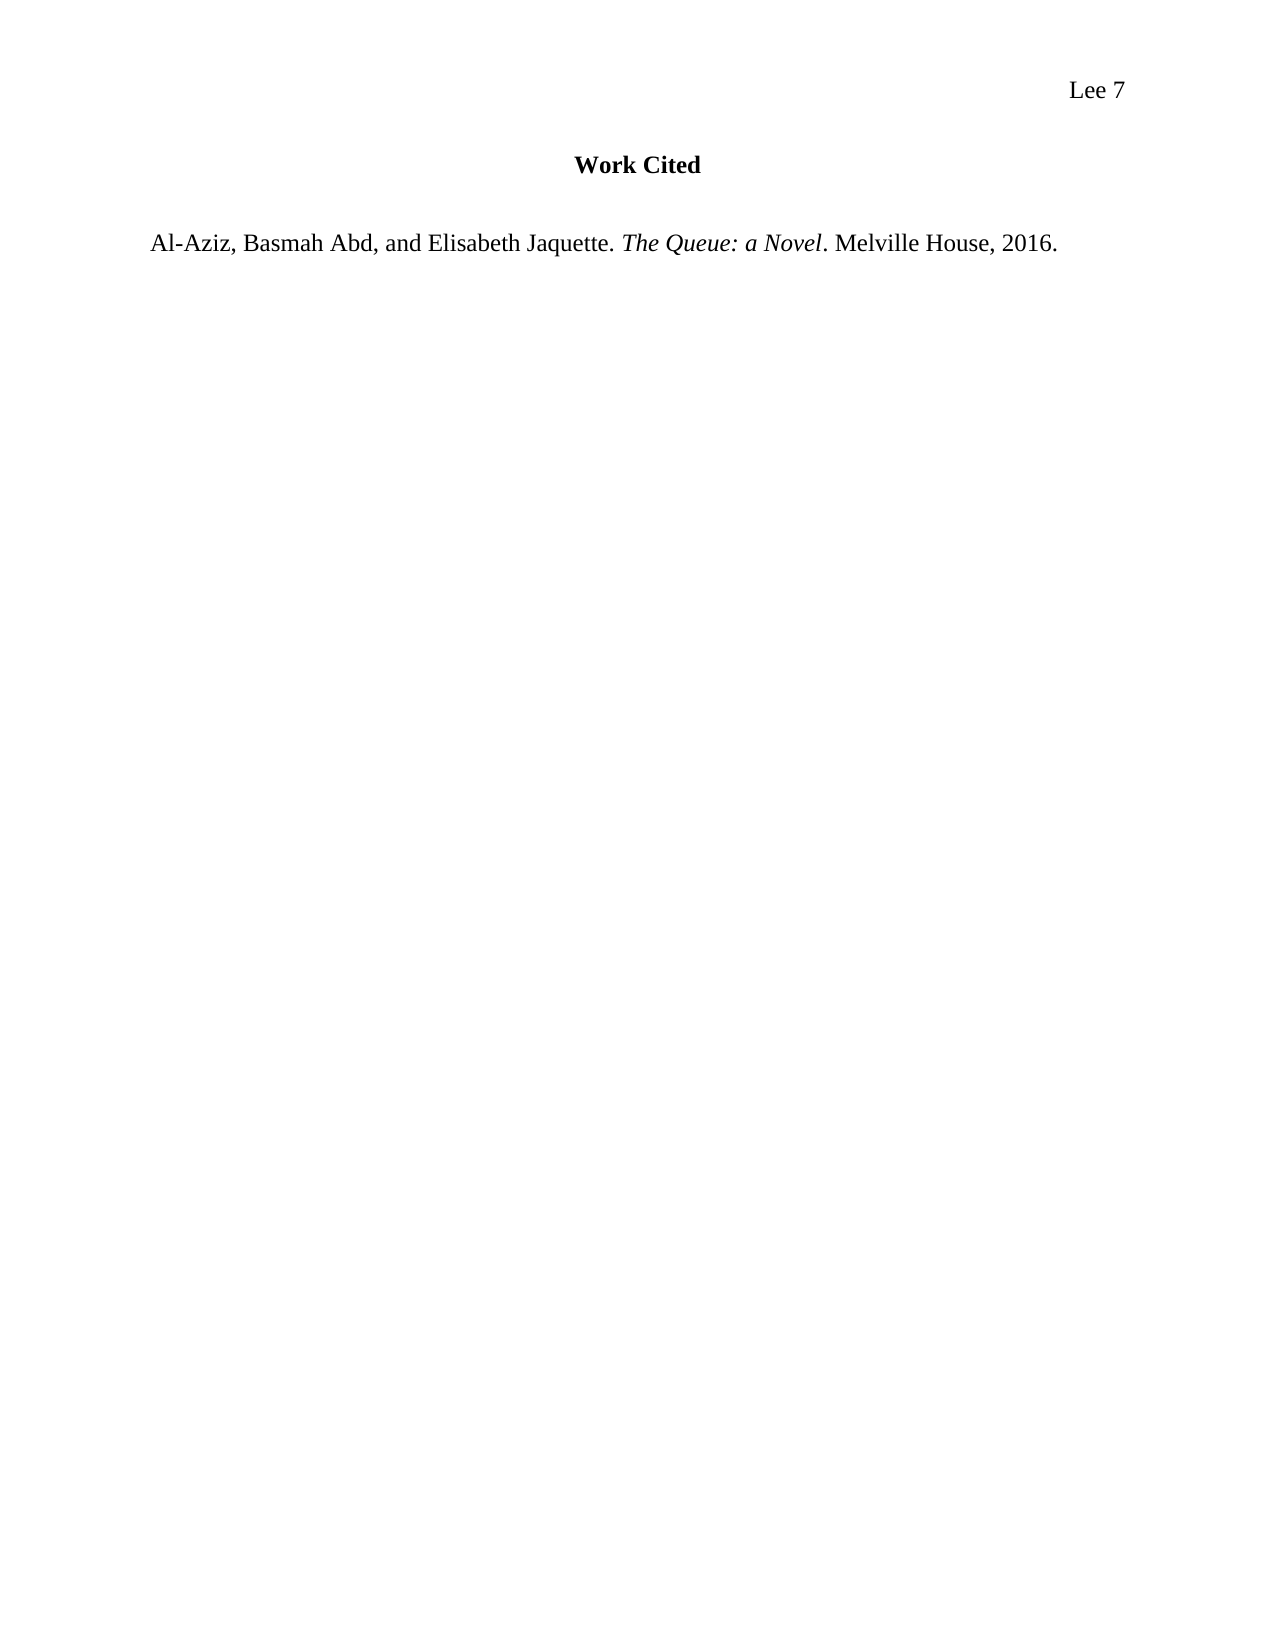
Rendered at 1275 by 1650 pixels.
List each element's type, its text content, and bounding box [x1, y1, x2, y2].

text Work Cited [150, 150, 1125, 179]
text Al-Aziz, Basmah Abd, and Elisabeth Jaquette. The Queue: a Novel. Melville House, 2016. [150, 228, 1125, 257]
